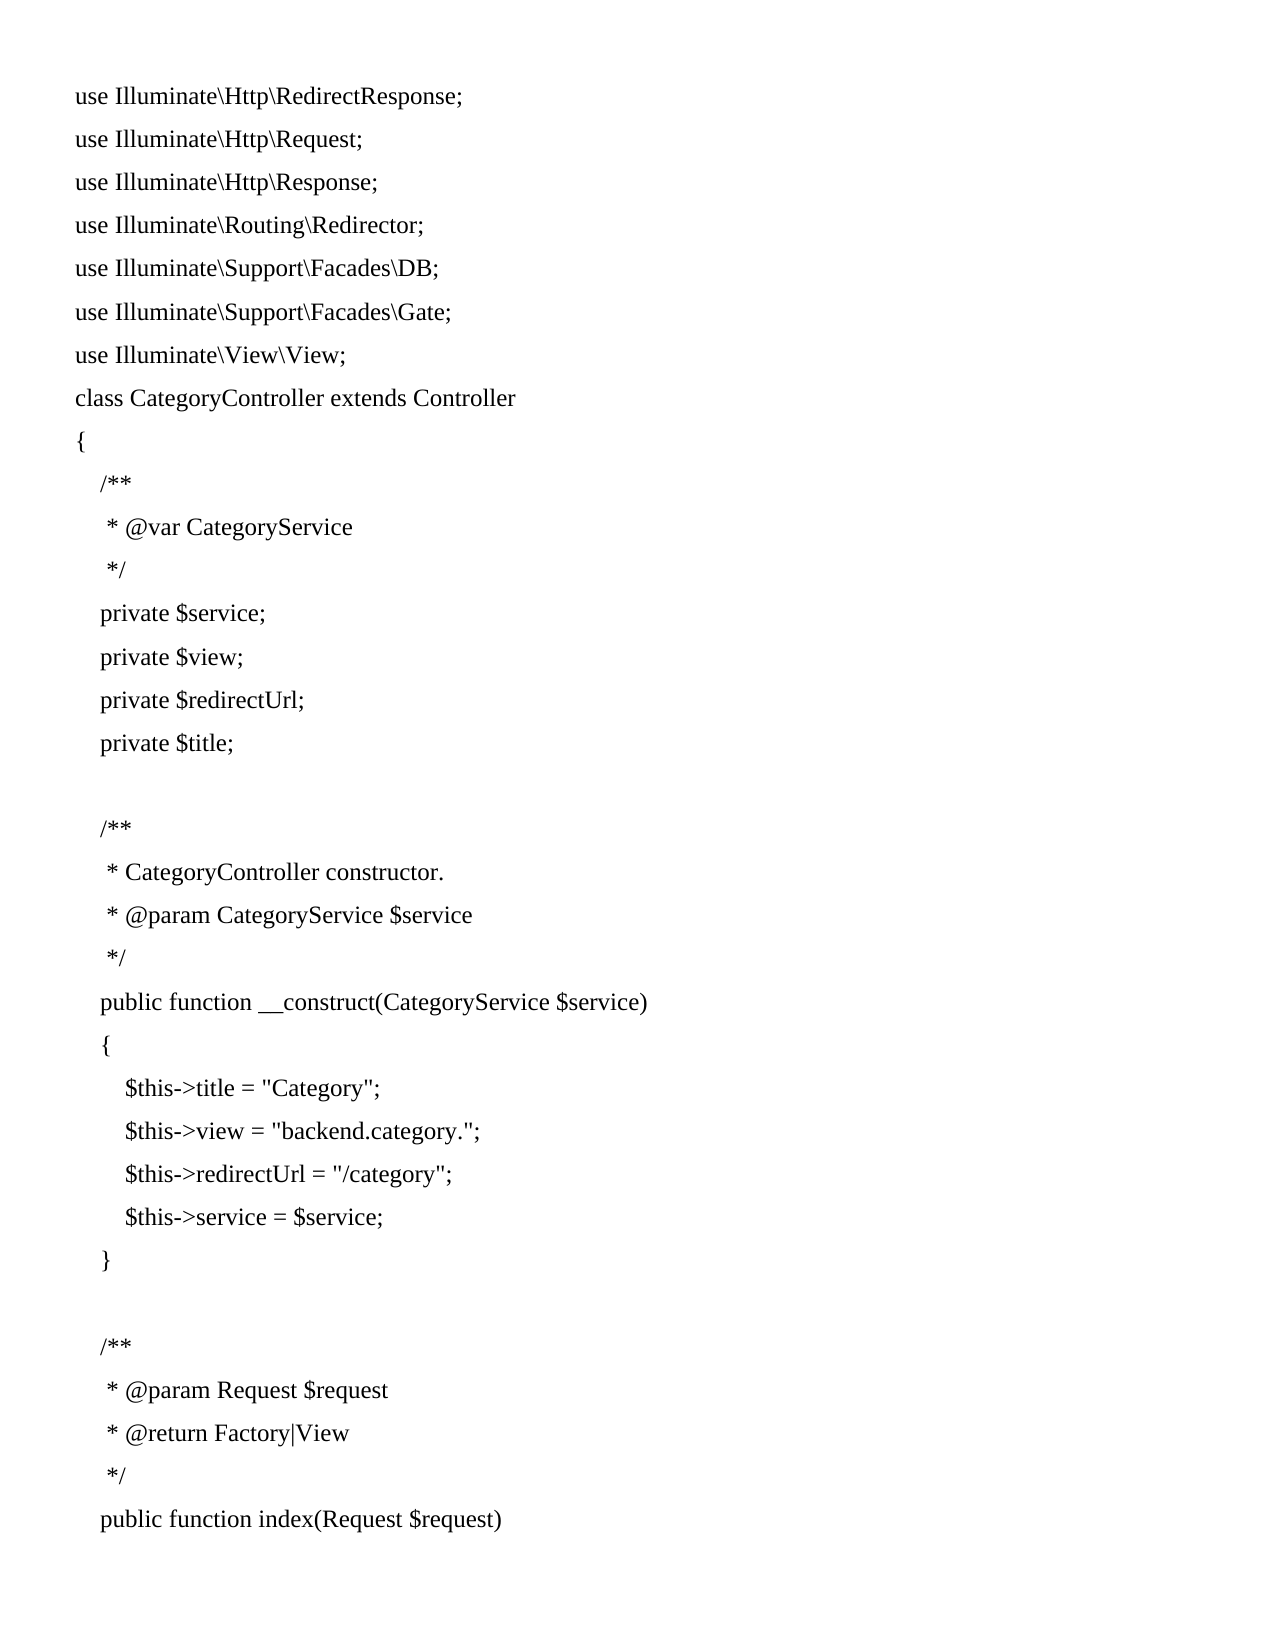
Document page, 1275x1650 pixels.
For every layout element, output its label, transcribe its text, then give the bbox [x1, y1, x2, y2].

text */ [75, 555, 1200, 584]
text /** [75, 814, 1200, 843]
text */ [75, 1461, 1200, 1490]
text use Illuminate\Http\RedirectResponse; [75, 81, 1200, 110]
text use Illuminate\Http\Response; [75, 167, 1200, 196]
text use Illuminate\Support\Facades\DB; [75, 253, 1200, 282]
text use Illuminate\Support\Facades\Gate; [75, 297, 1200, 325]
text private $title; [75, 728, 1200, 757]
text * @param CategoryService $service [75, 900, 1200, 929]
text * @param Request $request [75, 1375, 1200, 1403]
text class CategoryController extends Controller [75, 383, 1200, 412]
text /** [75, 1332, 1200, 1360]
text private $view; [75, 642, 1200, 670]
text $this->service = $service; [75, 1202, 1200, 1231]
text use Illuminate\View\View; [75, 340, 1200, 368]
text public function __construct(CategoryService $service) [75, 987, 1200, 1015]
text /** [75, 469, 1200, 498]
text private $redirectUrl; [75, 685, 1200, 713]
text private $service; [75, 598, 1200, 627]
text * @var CategoryService [75, 512, 1200, 541]
text public function index(Request $request) [75, 1504, 1200, 1533]
text $this->view = "backend.category."; [75, 1116, 1200, 1145]
text use Illuminate\Routing\Redirector; [75, 210, 1200, 239]
text { [75, 426, 1200, 455]
text * CategoryController constructor. [75, 857, 1200, 886]
text { [75, 1030, 1200, 1058]
text $this->redirectUrl = "/category"; [75, 1159, 1200, 1188]
text $this->title = "Category"; [75, 1073, 1200, 1102]
text * @return Factory|View [75, 1418, 1200, 1447]
text use Illuminate\Http\Request; [75, 124, 1200, 153]
text */ [75, 943, 1200, 972]
text } [75, 1245, 1200, 1274]
